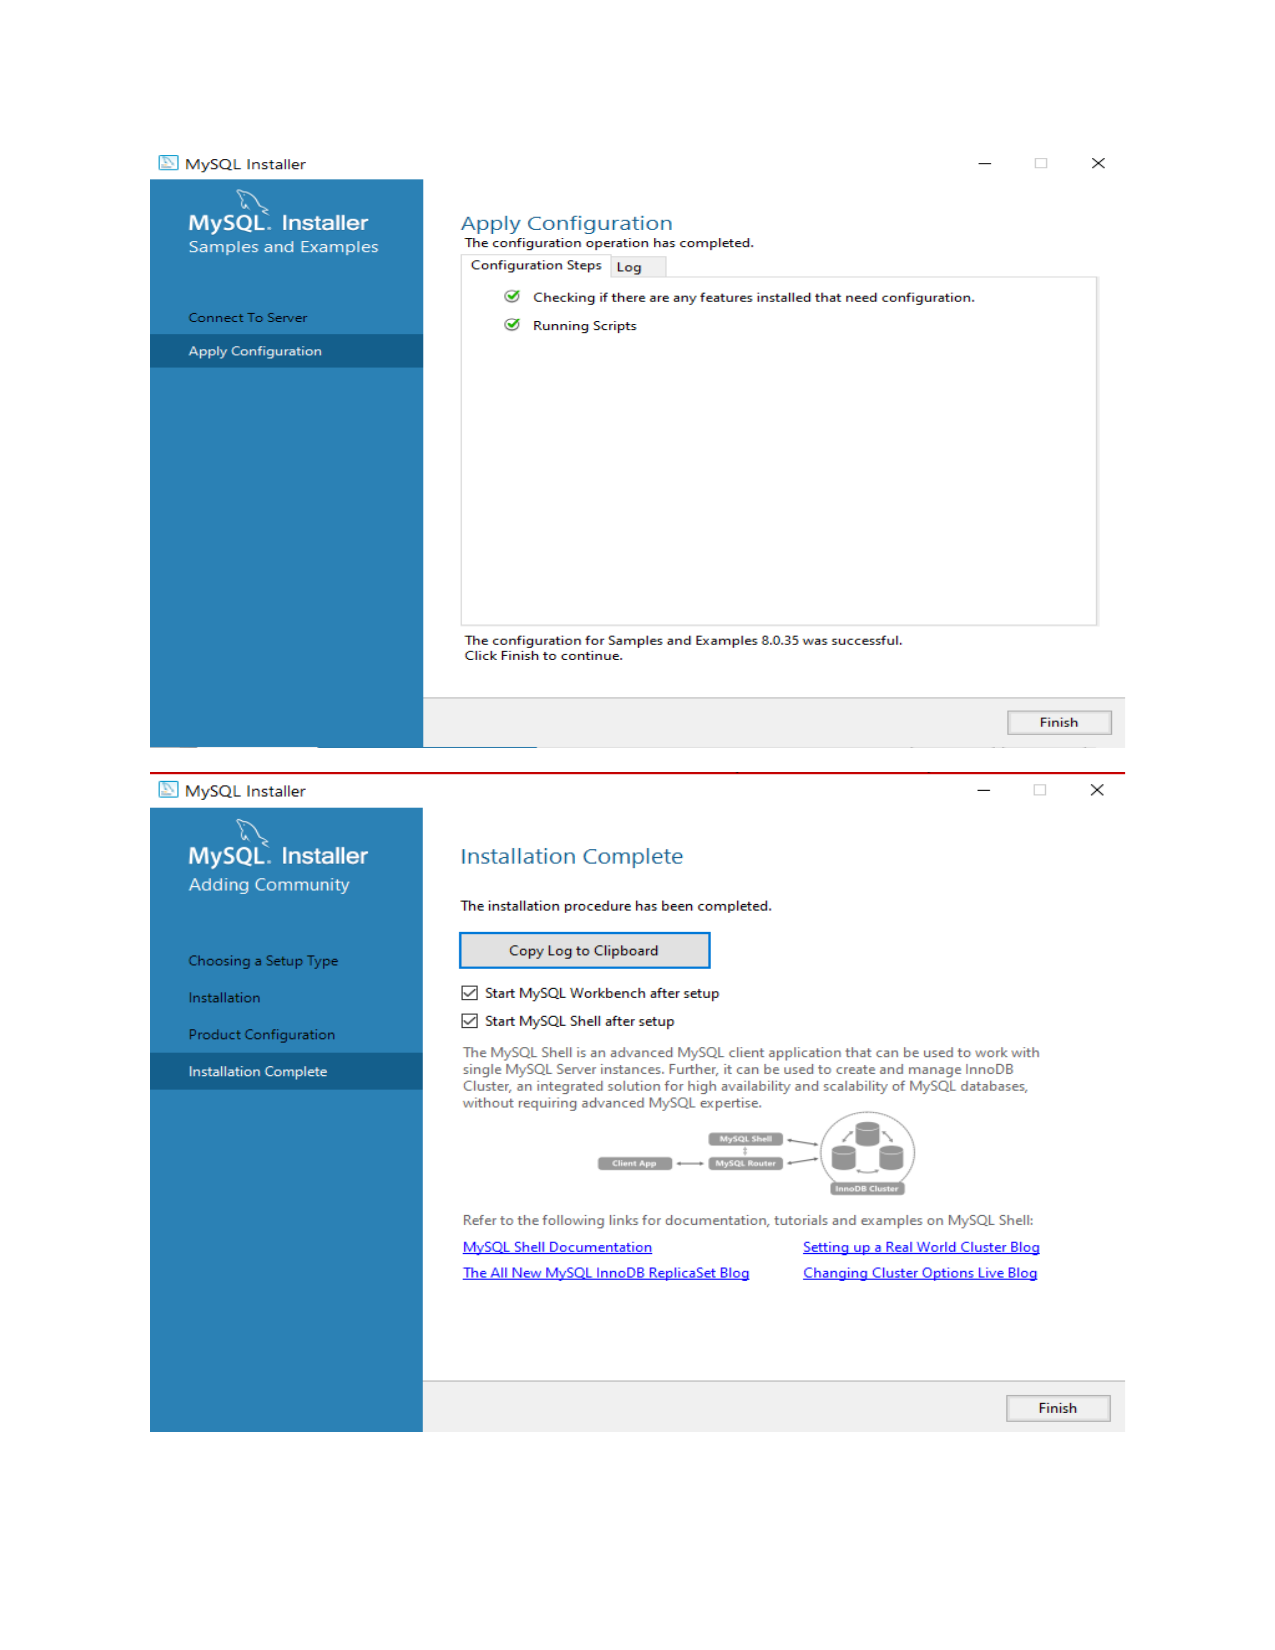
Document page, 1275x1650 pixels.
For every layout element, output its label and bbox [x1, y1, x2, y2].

picture [150, 150, 1125, 748]
picture [150, 772, 1125, 1432]
